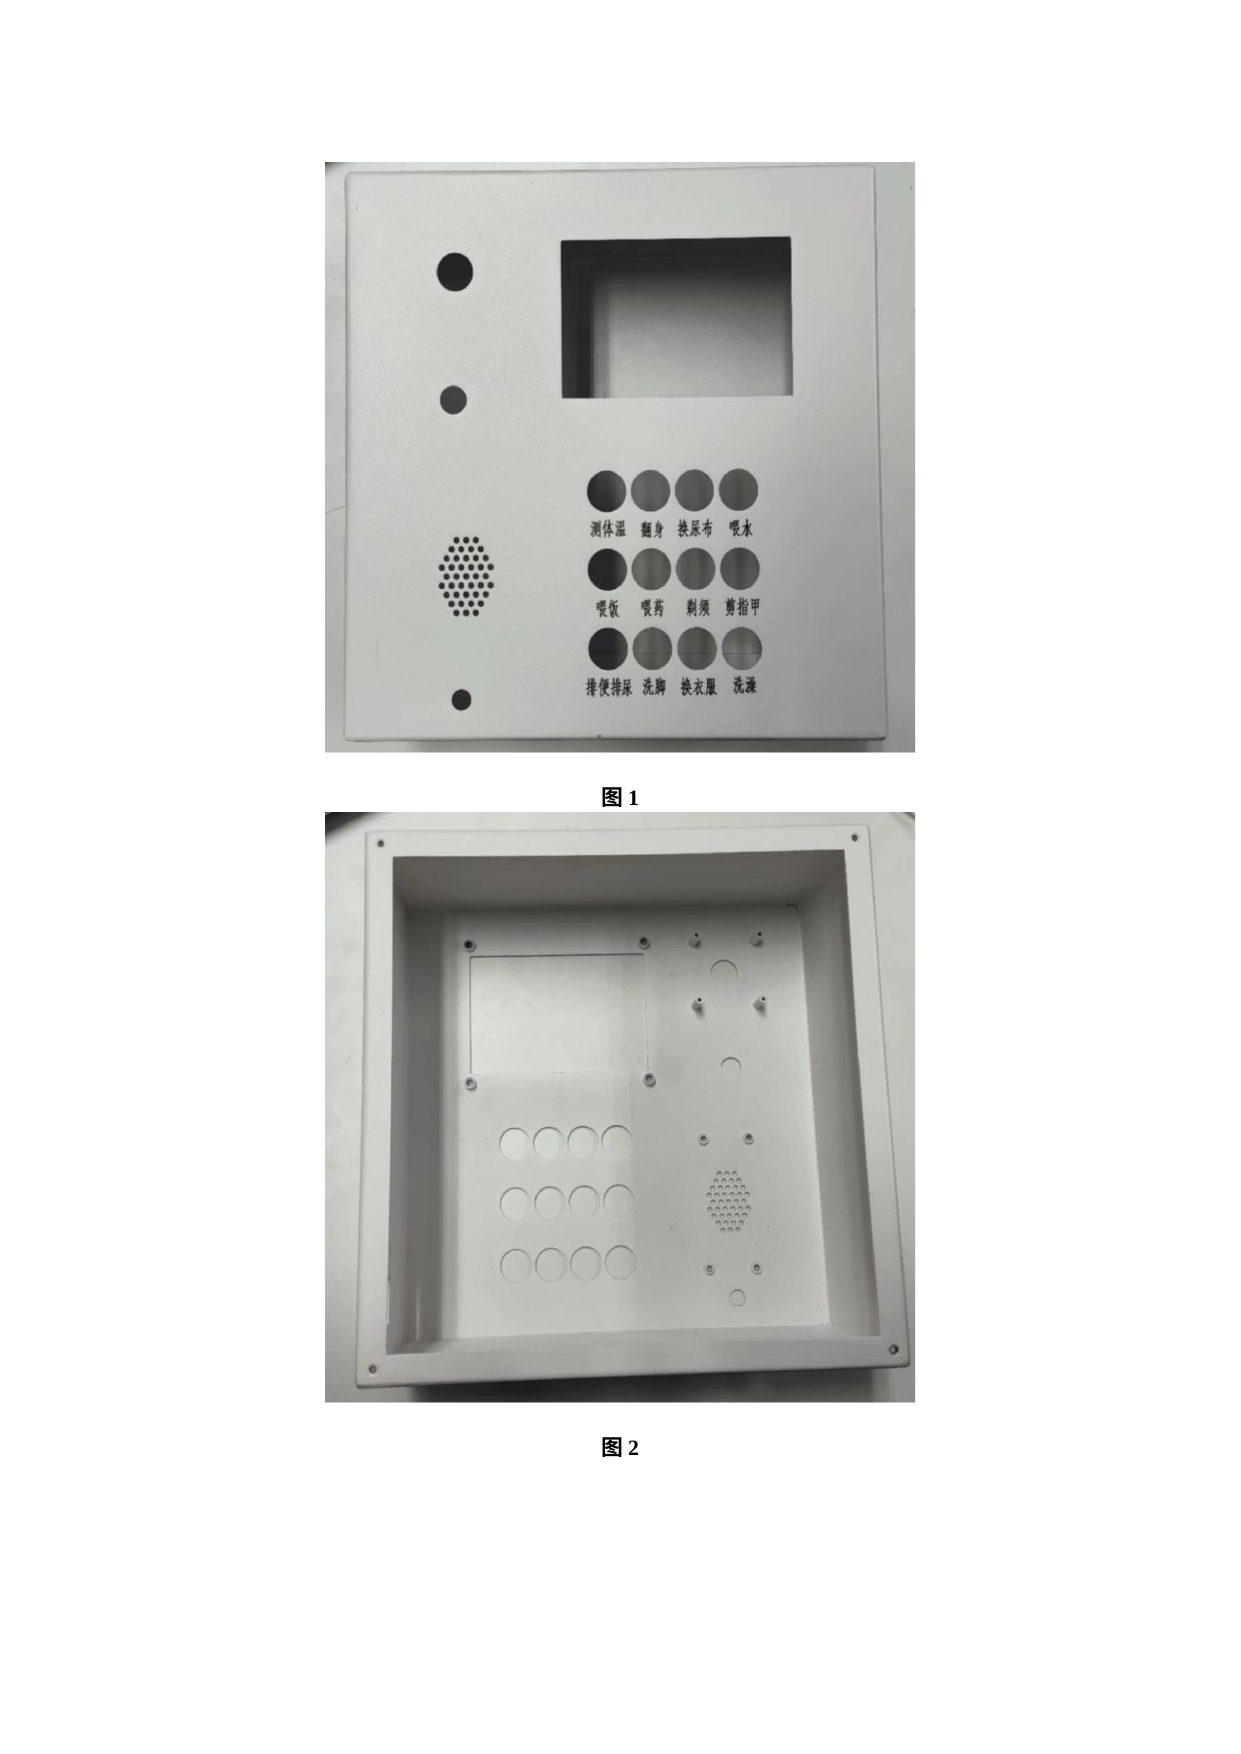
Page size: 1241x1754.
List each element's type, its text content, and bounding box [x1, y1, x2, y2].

text 图1 [187, 779, 1053, 812]
picture [325, 812, 916, 1403]
picture [325, 162, 916, 753]
text 图2 [187, 1429, 1053, 1462]
